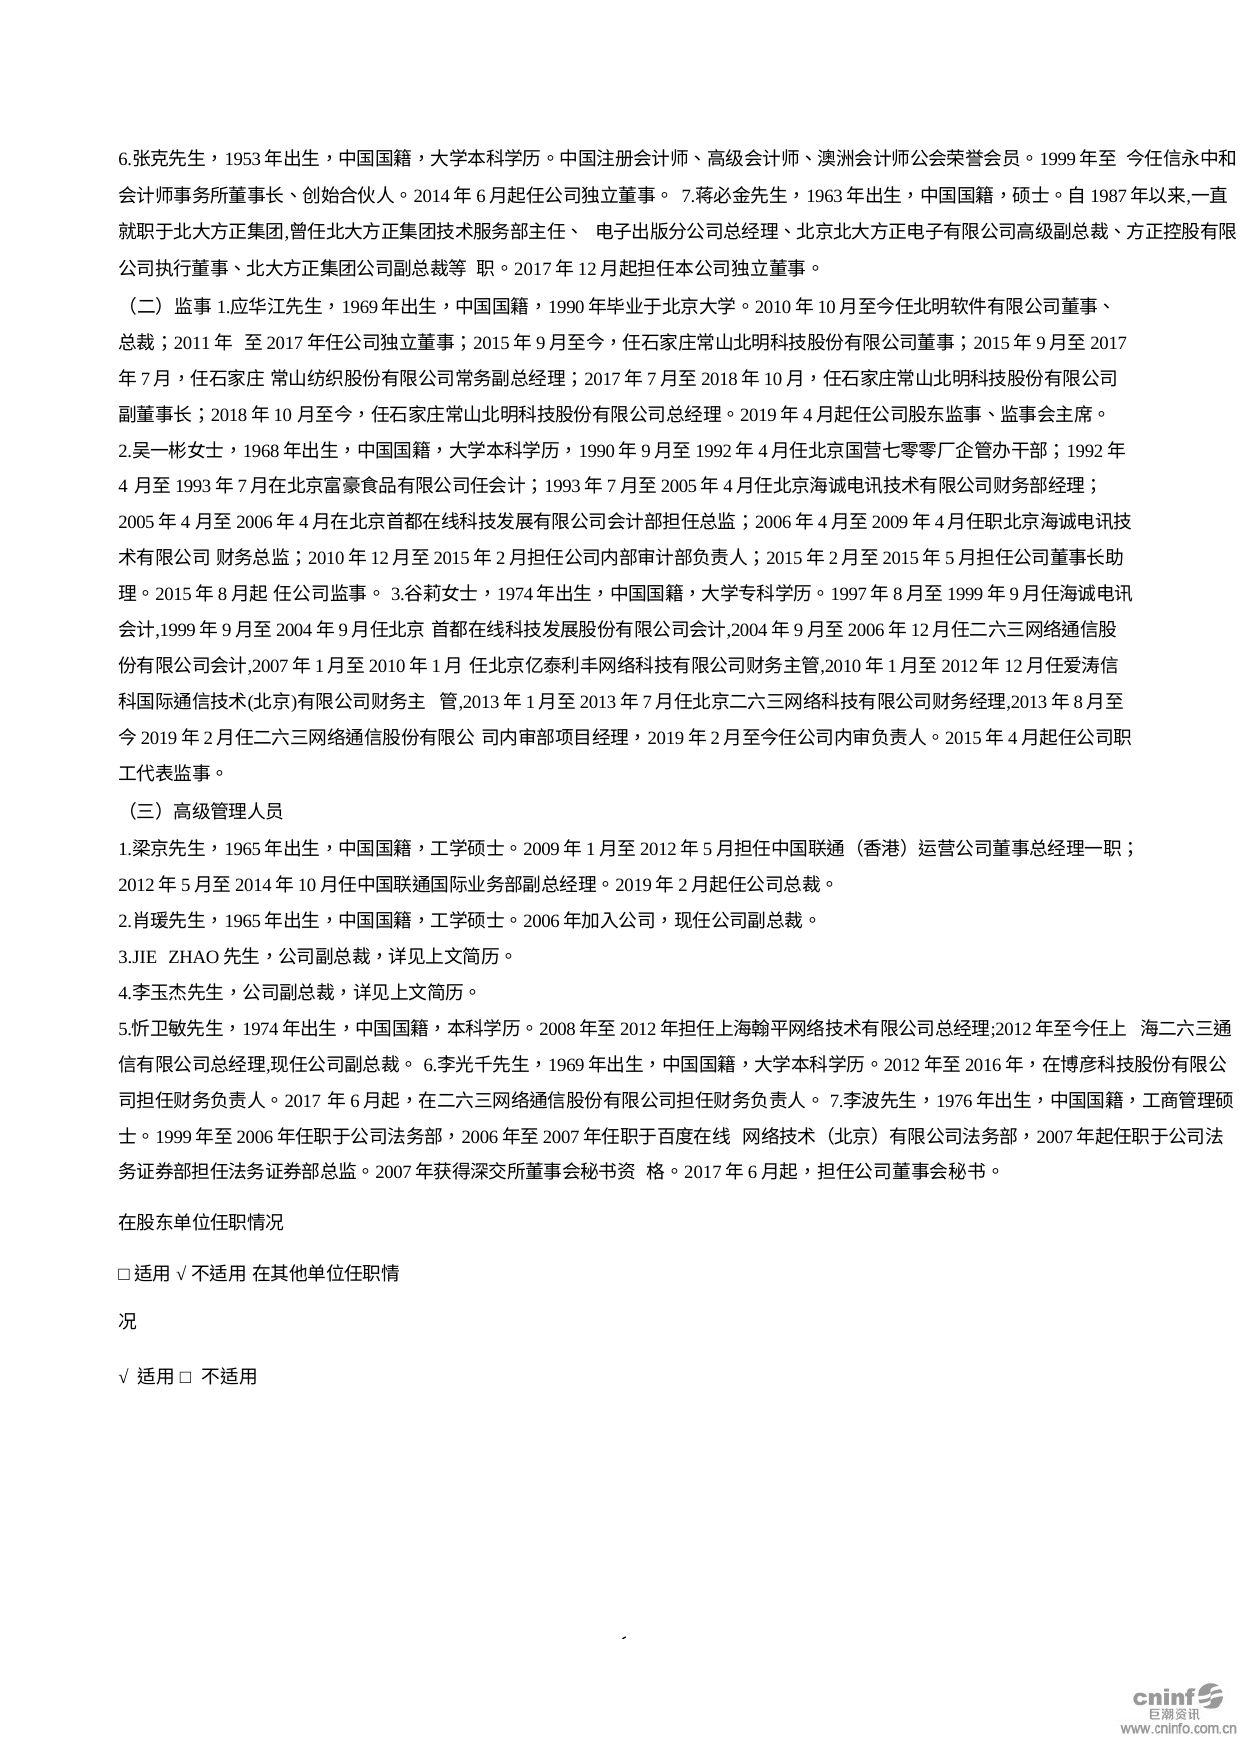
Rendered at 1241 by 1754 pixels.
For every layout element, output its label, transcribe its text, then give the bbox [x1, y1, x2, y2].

picture [1115, 1680, 1240, 1737]
text 4.李玉杰先生，公司副总裁，详见上文简历。 [118, 980, 1240, 1005]
text 5.忻卫敏先生，1974年出生，中国国籍，本科学历。2008年至2012年担任上海翰平网络技术有限公司总经理;2012年至今任上 海二六三通信有限公司总经理,现任公司副总裁。 6.李光千先生，1969年出生，中国国籍，大学本科学历。2012年至2016年，在博彦科技股份有限公司担任财务负责人。2017 年6月起，在二六三网络通信股份有限公司担任财务负责人。 7.李波先生，1976年出生，中国国籍，工商管理硕士。1999年至2006年任职于公司法务部，2006年至2007年任职于百度在线 网络技术（北京）有限公司法务部，2007年起任职于公司法务证券部担任法务证券部总监。2007年获得深交所董事会秘书资 格。2017年6月起，担任公司董事会秘书。 [118, 1016, 1240, 1184]
text 2.肖瑗先生，1965年出生，中国国籍，工学硕士。2006年加入公司，现任公司副总裁。 [118, 908, 1240, 933]
text 1.梁京先生，1965年出生，中国国籍，工学硕士。2009年1月至2012年5月担任中国联通（香港）运营公司董事总经理一职； [118, 836, 1240, 861]
text √ 适用 □ 不适用 [118, 1363, 1240, 1389]
text □ 适用 √ 不适用 在其他单位任职情况 [118, 1261, 415, 1333]
text （二）监事 1.应华江先生，1969年出生，中国国籍，1990年毕业于北京大学。2010年10月至今任北明软件有限公司董事、总裁；2011年 至2017年任公司独立董事；2015年9月至今，任石家庄常山北明科技股份有限公司董事；2015年9月至2017年7月，任石家庄 常山纺织股份有限公司常务副总经理；2017年7月至2018年10月，任石家庄常山北明科技股份有限公司副董事长；2018年10 月至今，任石家庄常山北明科技股份有限公司总经理。2019年4月起任公司股东监事、监事会主席。 2.吴一彬女士，1968年出生，中国国籍，大学本科学历，1990年9月至1992年4月任北京国营七零零厂企管办干部；1992年4 月至1993年7月在北京富豪食品有限公司任会计；1993年7月至2005年4月任北京海诚电讯技术有限公司财务部经理；2005年4 月至2006年4月在北京首都在线科技发展有限公司会计部担任总监；2006年4月至2009年4月任职北京海诚电讯技术有限公司 财务总监；2010年12月至2015年2月担任公司内部审计部负责人；2015年2月至2015年5月担任公司董事长助理。2015年8月起 任公司监事。 3.谷莉女士，1974年出生，中国国籍，大学专科学历。1997年8月至1999年9月任海诚电讯会计,1999年9月至2004年9月任北京 首都在线科技发展股份有限公司会计,2004年9月至2006年12月任二六三网络通信股份有限公司会计,2007年1月至2010年1月 任北京亿泰利丰网络科技有限公司财务主管,2010年1月至2012年12月任爱涛信科国际通信技术(北京)有限公司财务主 管,2013年1月至2013年7月任北京二六三网络科技有限公司财务经理,2013年8月至今2019年2月任二六三网络通信股份有限公 司内审部项目经理，2019年2月至今任公司内审负责人。2015年4月起任公司职工代表监事。 [118, 293, 1133, 786]
text 3.JIE ZHAO先生，公司副总裁，详见上文简历。 [118, 944, 1240, 969]
text （三）高级管理人员 [118, 798, 1240, 823]
text 6.张克先生，1953年出生，中国国籍，大学本科学历。中国注册会计师、高级会计师、澳洲会计师公会荣誉会员。1999年至 今任信永中和会计师事务所董事长、创始合伙人。2014年6月起任公司独立董事。 7.蒋必金先生，1963年出生，中国国籍，硕士。自1987年以来,一直就职于北大方正集团,曾任北大方正集团技术服务部主任、 电子出版分公司总经理、北京北大方正电子有限公司高级副总裁、方正控股有限公司执行董事、北大方正集团公司副总裁等 职。2017年12月起担任本公司独立董事。 [118, 146, 1240, 281]
text 2012年5月至2014年10月任中国联通国际业务部副总经理。2019年2月起任公司总裁。 [118, 872, 1240, 897]
text 在股东单位任职情况 [118, 1209, 1240, 1235]
